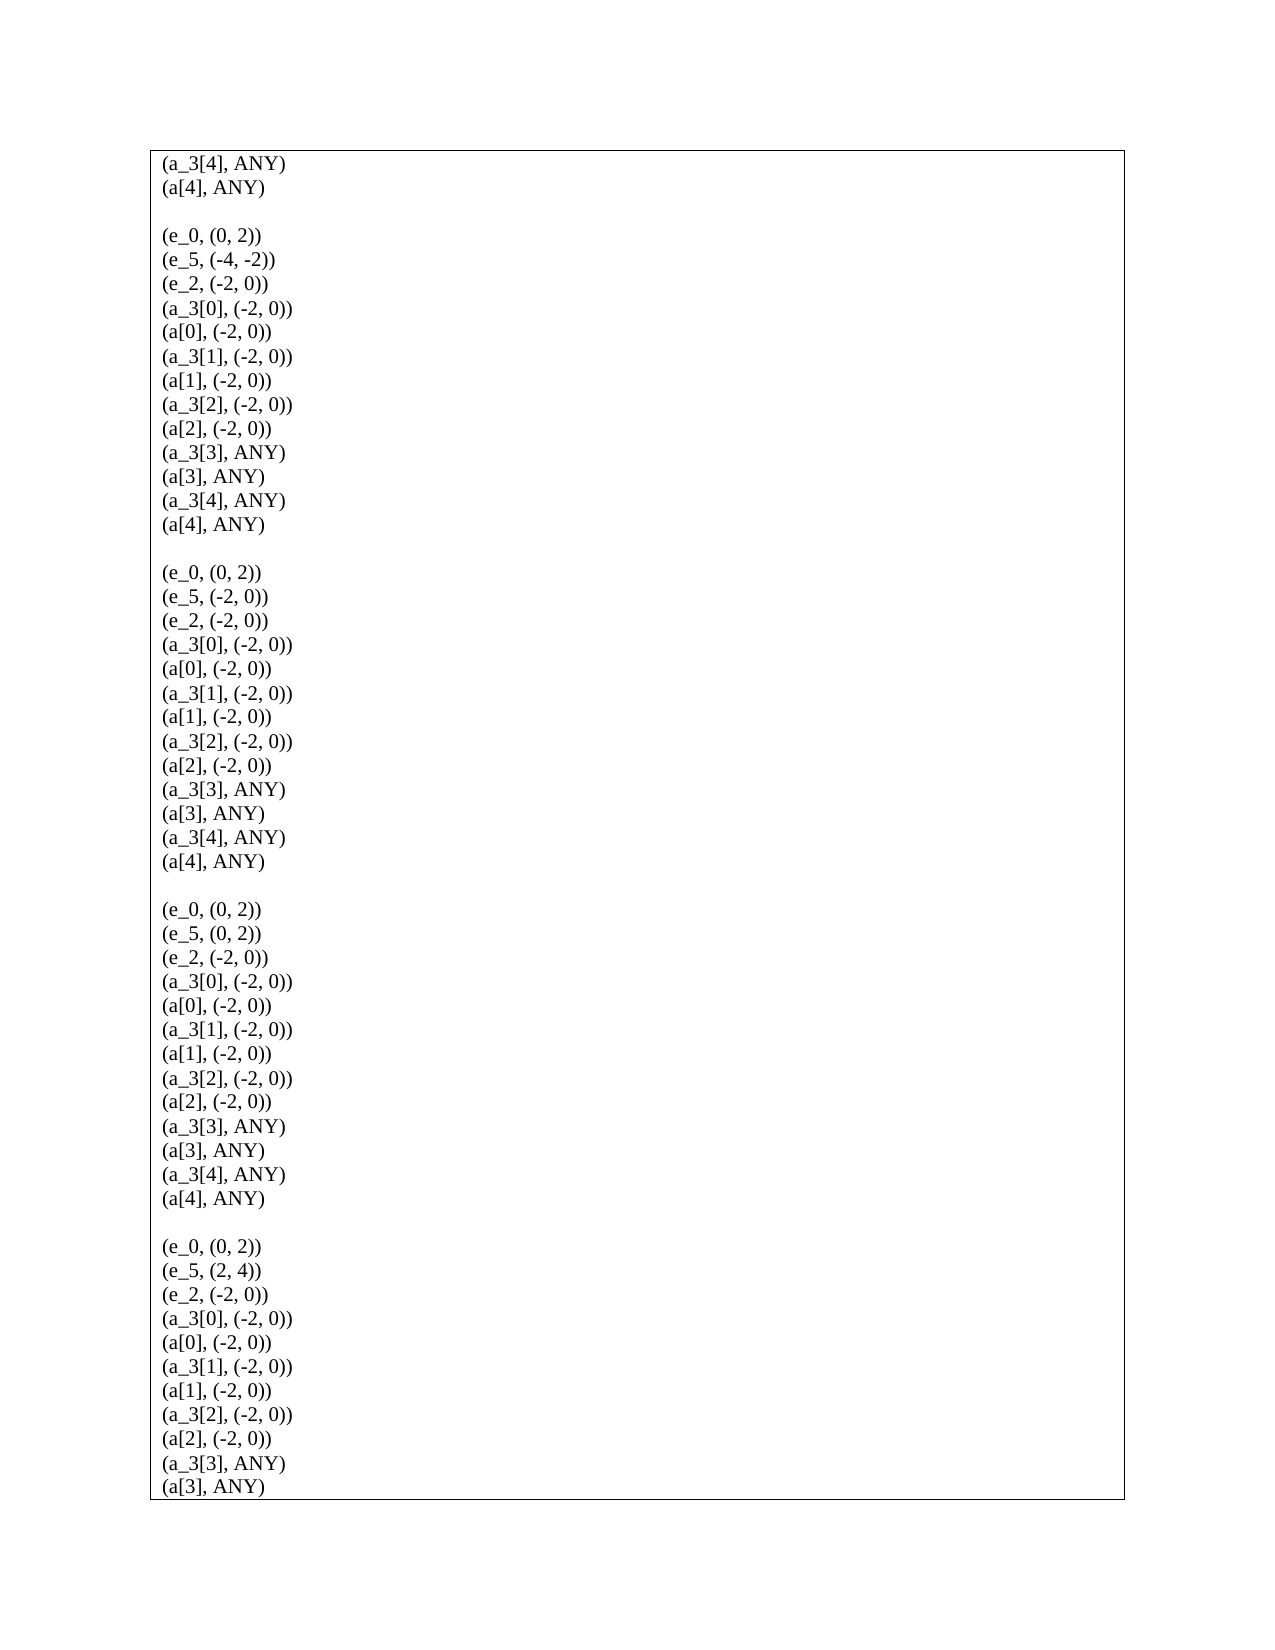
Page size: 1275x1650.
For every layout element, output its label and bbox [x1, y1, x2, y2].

table_cell [151, 151, 1124, 1498]
